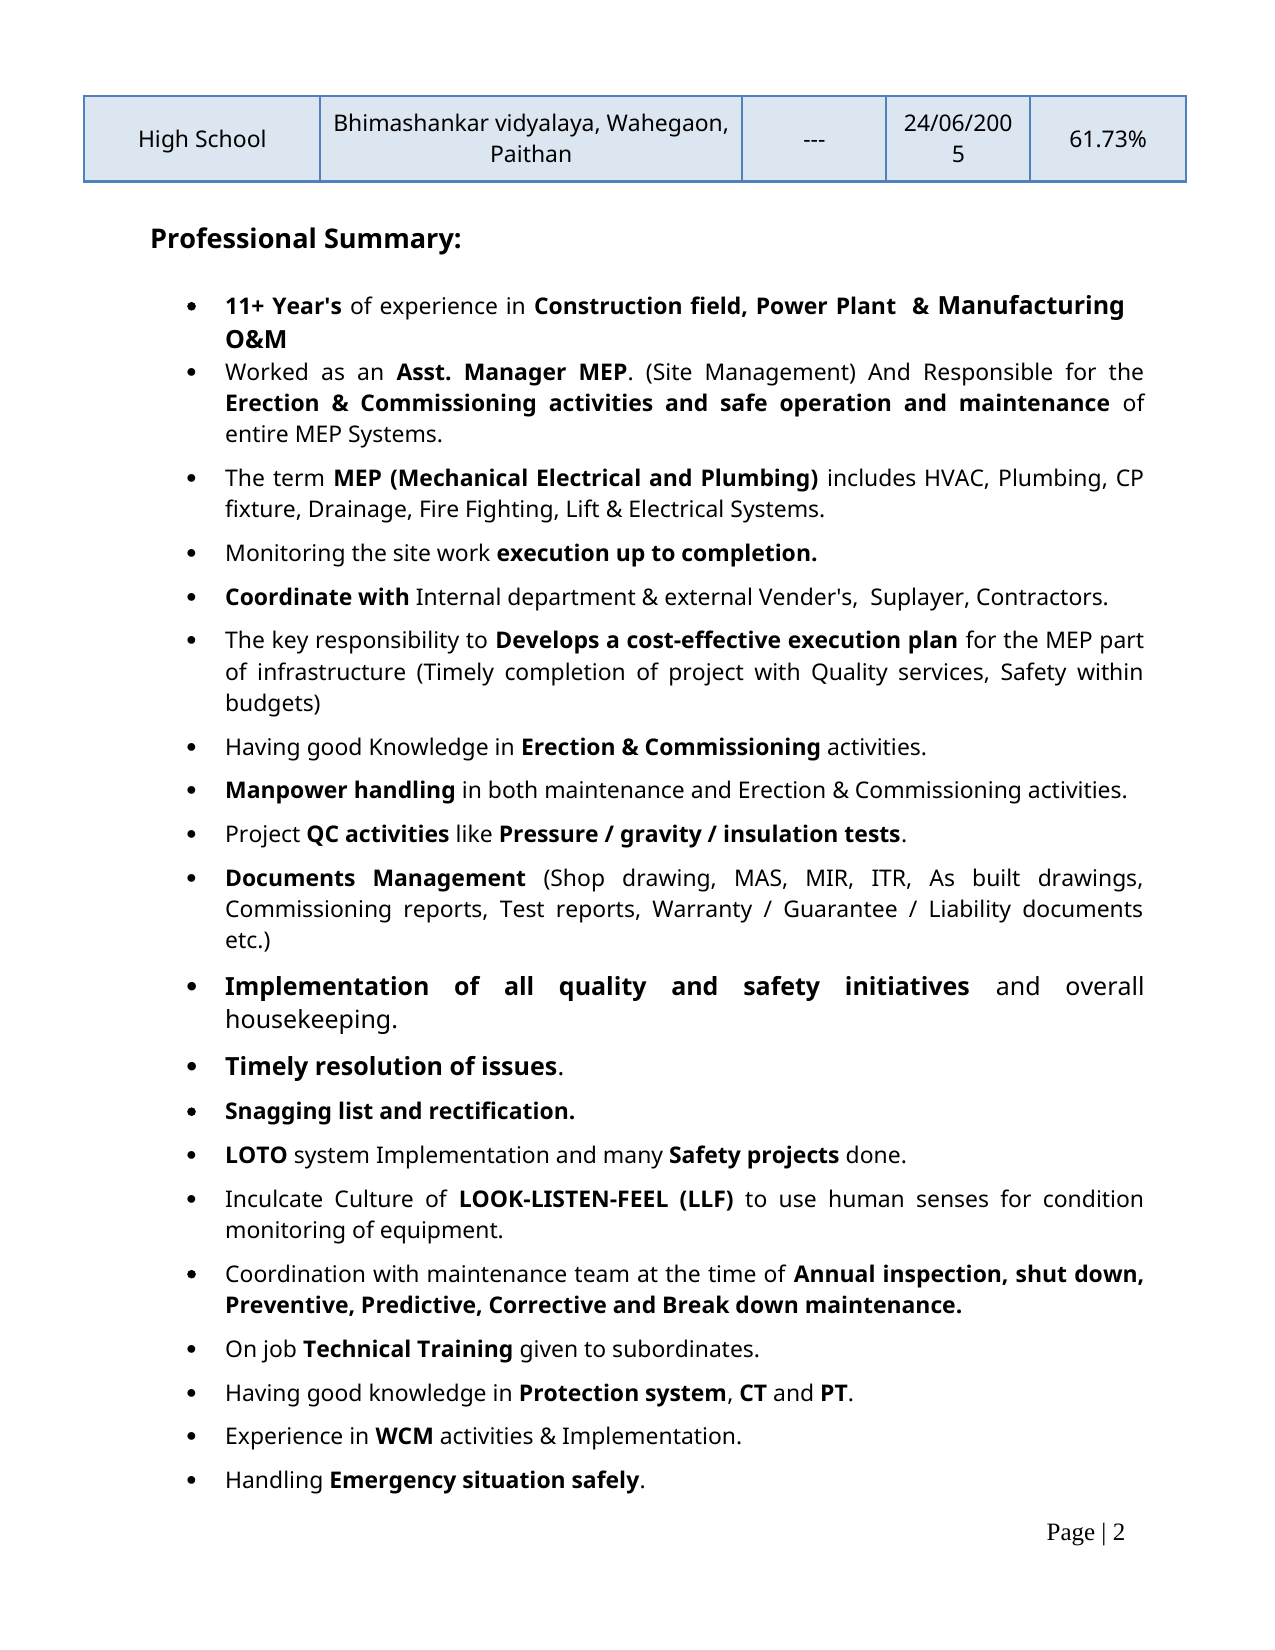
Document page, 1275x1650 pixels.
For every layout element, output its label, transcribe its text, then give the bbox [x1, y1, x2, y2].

list Inculcate Culture of LOOK-LISTEN-FEEL (LLF) to use human senses for condition monitoring of equipment. [187, 1183, 1144, 1245]
table_cell 61.73% [1031, 97, 1185, 180]
list On job Technical Training given to subordinates. [187, 1333, 1144, 1364]
table_cell High School [85, 97, 319, 180]
list Timely resolution of issues. [187, 1049, 1144, 1083]
list 11+ Year's of experience in Construction field, Power Plant & Manufacturing O&M [187, 287, 1125, 356]
list Worked as an Asst. Manager MEP. (Site Management) And Responsible for the Erection & Commissioning activities and safe operation and maintenance of entire MEP Systems. [187, 356, 1144, 449]
list Coordinate with Internal department & external Vender's, Suplayer, Contractors. [187, 581, 1144, 612]
list Documents Management (Shop drawing, MAS, MIR, ITR, As built drawings, Commissioning reports, Test reports, Warranty / Guarantee / Liability documents etc.) [187, 862, 1144, 956]
list Snagging list and rectification. [187, 1095, 1144, 1127]
list Manpower handling in both maintenance and Erection & Commissioning activities. [187, 774, 1144, 806]
list Handling Emergency situation safely. [187, 1464, 1144, 1495]
table_cell --- [743, 97, 885, 180]
list LOTO system Implementation and many Safety projects done. [187, 1139, 1144, 1170]
list Experience in WCM activities & Implementation. [187, 1420, 1144, 1452]
list Project QC activities like Pressure / gravity / insulation tests. [187, 818, 1144, 849]
list Monitoring the site work execution up to completion. [187, 537, 1144, 568]
list Having good Knowledge in Erection & Commissioning activities. [187, 731, 1144, 762]
list The term MEP (Mechanical Electrical and Plumbing) includes HVAC, Plumbing, CP fixture, Drainage, Fire Fighting, Lift & Electrical Systems. [187, 462, 1144, 524]
list The key responsibility to Develops a cost-effective execution plan for the MEP part of infrastructure (Timely completion of project with Quality services, Safety within budgets) [187, 624, 1144, 718]
table_cell Bhimashankar vidyalaya, Wahegaon, Paithan [321, 97, 741, 180]
list Implementation of all quality and safety initiatives and overall housekeeping. [187, 968, 1144, 1036]
table_cell 24/06/2005 [887, 97, 1029, 180]
text Professional Summary: [150, 219, 1125, 256]
list Having good knowledge in Protection system, CT and PT. [187, 1377, 1144, 1408]
list Coordination with maintenance team at the time of Annual inspection, shut down, Preventive, Predictive, Corrective and Break down maintenance. [187, 1258, 1144, 1320]
